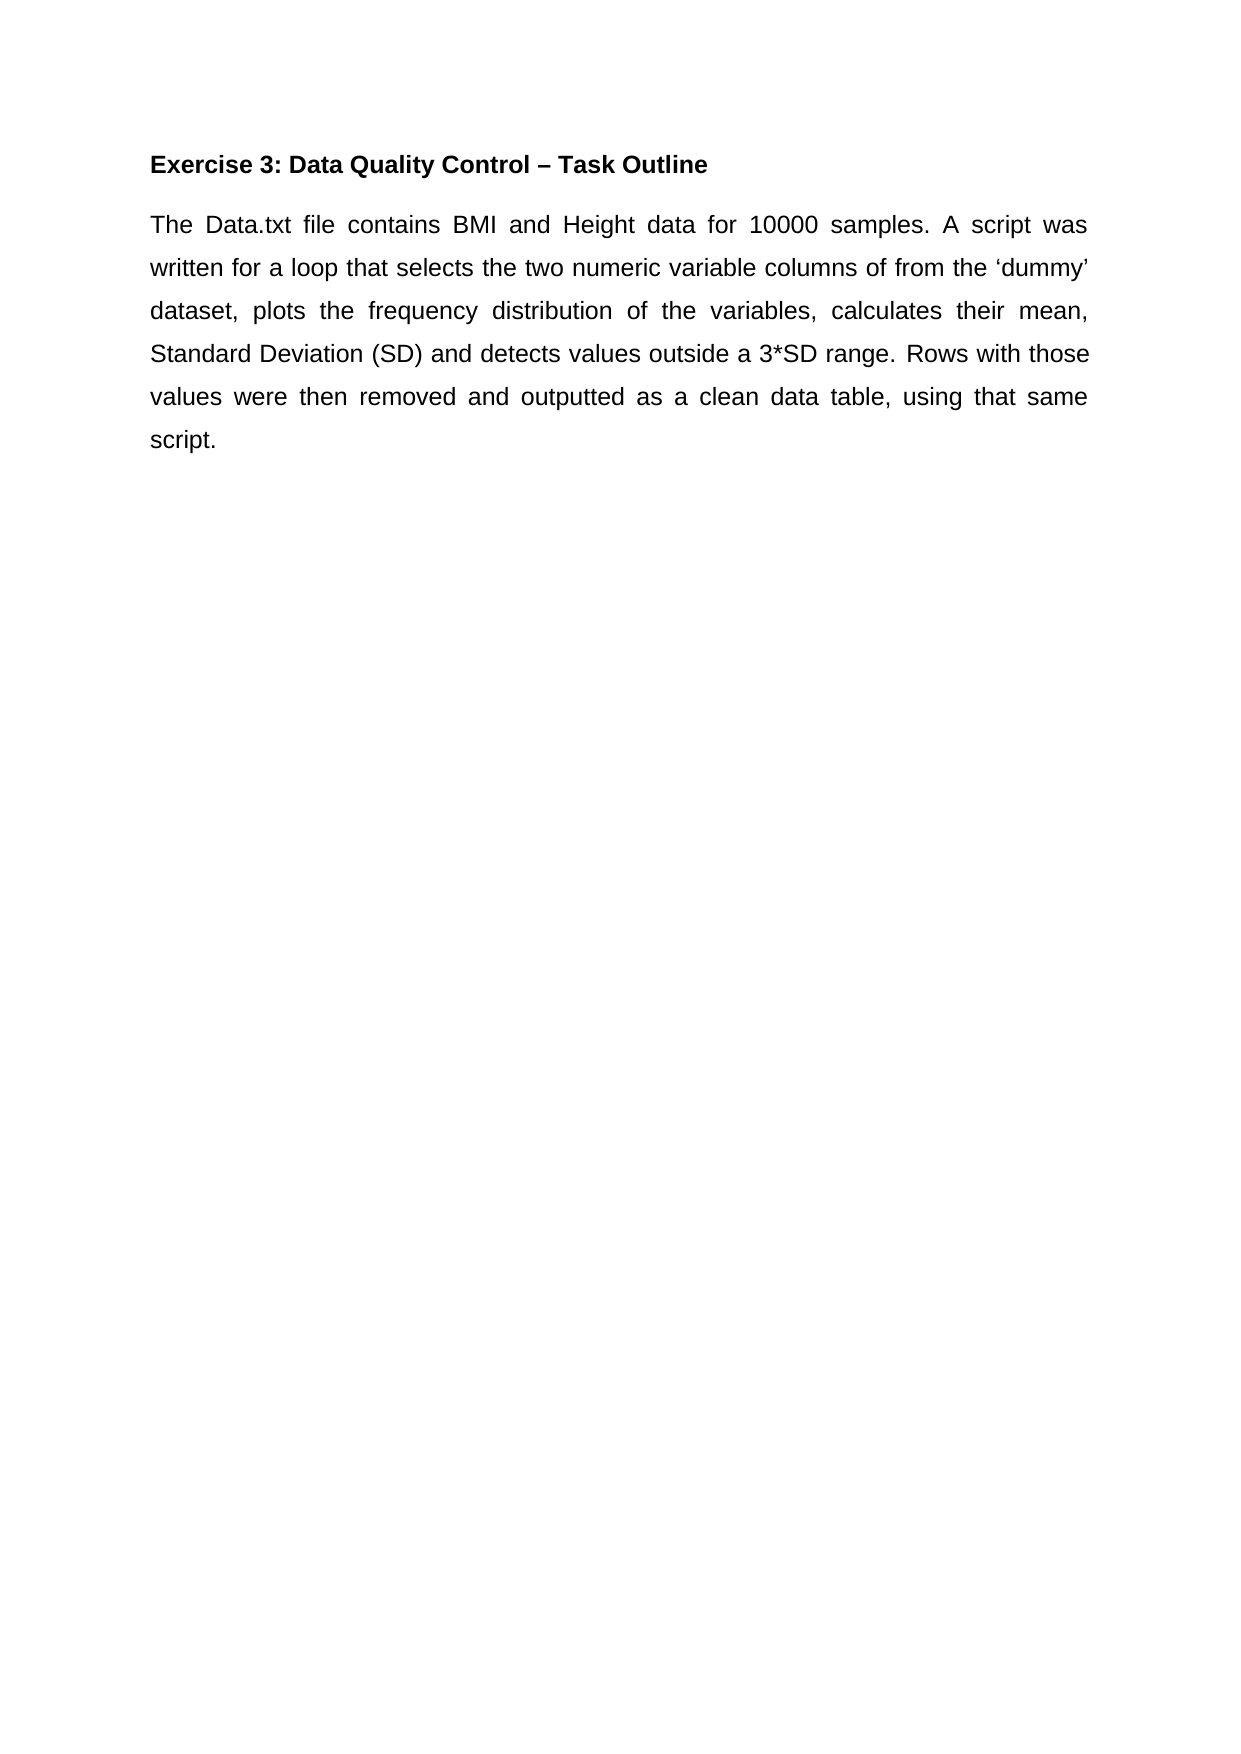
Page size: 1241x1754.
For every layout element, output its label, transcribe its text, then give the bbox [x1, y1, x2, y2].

text The Data.txt file contains BMI and Height data for 10000 samples. A script was written for a loop that selects the two numeric variable columns of from the ‘dummy’ dataset, plots the frequency distribution of the variables, calculates their mean, Standard Deviation (SD) and detects values outside a 3*SD range. Rows with those values were then removed and outputted as a clean data table, using that same script. [150, 210, 1090, 454]
text Exercise 3: Data Quality Control – Task Outline [150, 150, 1090, 179]
